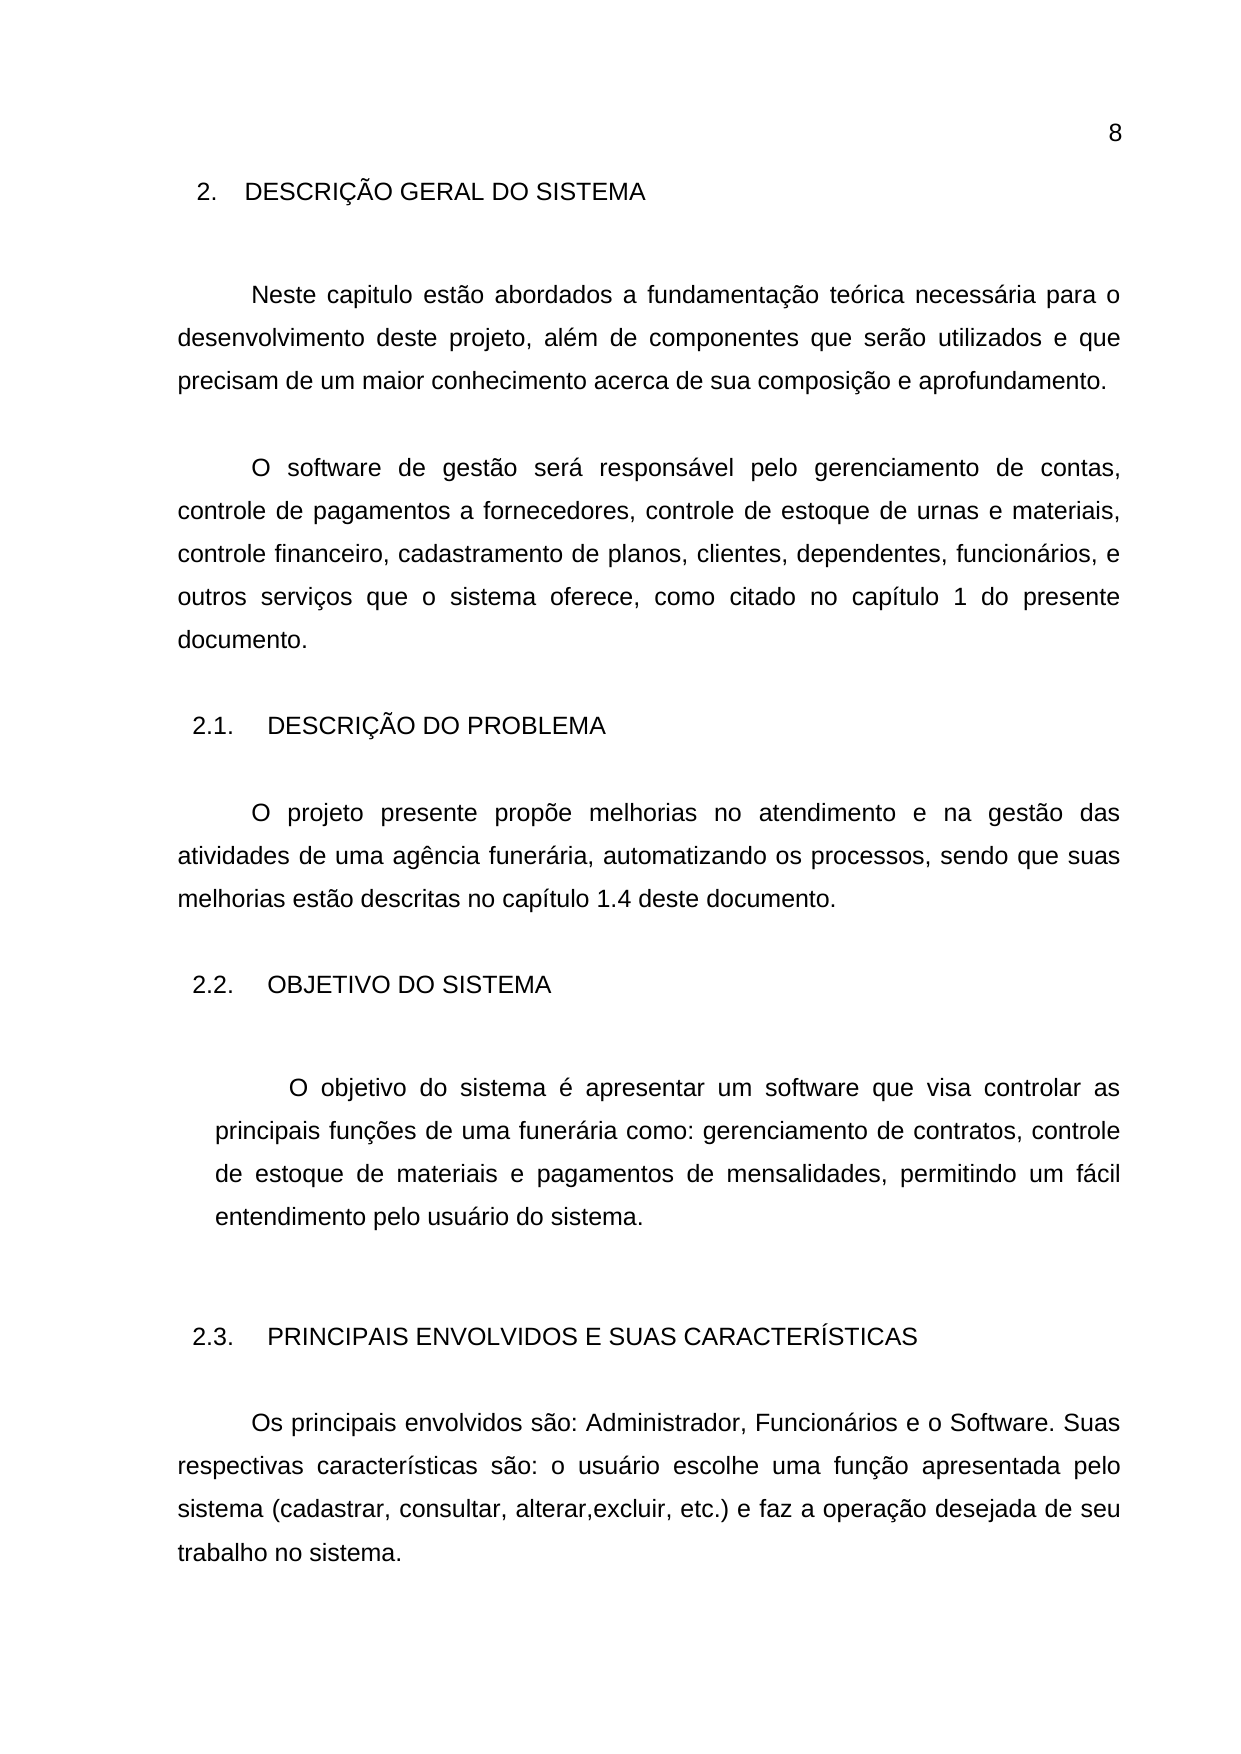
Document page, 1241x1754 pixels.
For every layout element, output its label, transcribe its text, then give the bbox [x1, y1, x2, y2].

subtitle DESCRIÇÃO DO PROBLEMA [192, 711, 1122, 740]
text Neste capitulo estão abordados a fundamentação teórica necessária para o desenvolvimento deste projeto, além de componentes que serão utilizados e que precisam de um maior conhecimento acerca de sua composição e aprofundamento. [177, 280, 1122, 395]
text O projeto presente propõe melhorias no atendimento e na gestão das atividades de uma agência funerária, automatizando os processos, sendo que suas melhorias estão descritas no capítulo 1.4 deste documento. [177, 798, 1122, 913]
subtitle OBJETIVO DO SISTEMA [192, 970, 1122, 999]
text O software de gestão será responsável pelo gerenciamento de contas, controle de pagamentos a fornecedores, controle de estoque de urnas e materiais, controle financeiro, cadastramento de planos, clientes, dependentes, funcionários, e outros serviços que o sistema oferece, como citado no capítulo 1 do presente documento. [177, 453, 1122, 654]
text Os principais envolvidos são: Administrador, Funcionários e o Software. Suas respectivas características são: o usuário escolhe uma função apresentada pelo sistema (cadastrar, consultar, alterar,excluir, etc.) e faz a operação desejada de seu trabalho no sistema. [177, 1408, 1122, 1566]
subtitle PRINCIPAIS ENVOLVIDOS E SUAS CARACTERÍSTICAS [192, 1322, 1122, 1351]
subtitle DESCRIÇÃO GERAL DO SISTEMA [207, 177, 1122, 206]
list O objetivo do sistema é apresentar um software que visa controlar as principais funções de uma funerária como: gerenciamento de contratos, controle de estoque de materiais e pagamentos de mensalidades, permitindo um fácil entendimento pelo usuário do sistema. [215, 1073, 1122, 1231]
